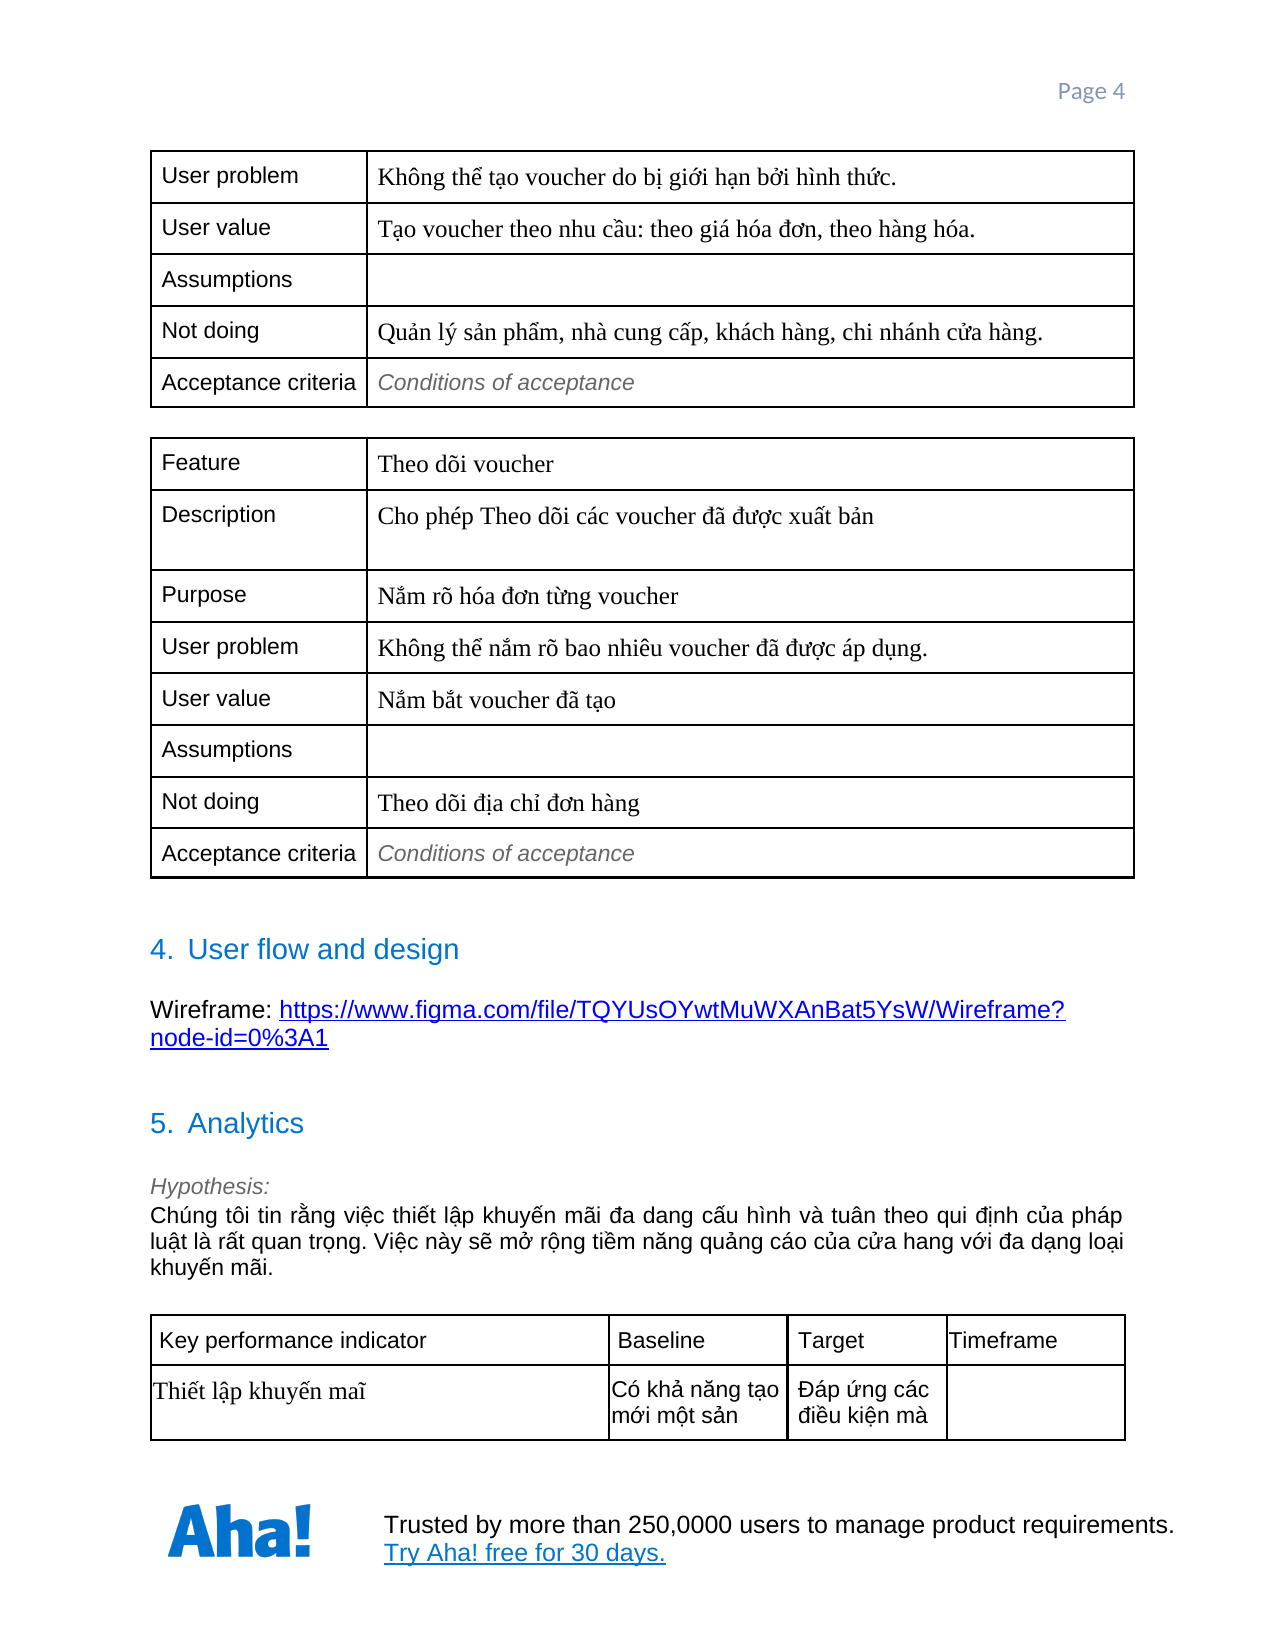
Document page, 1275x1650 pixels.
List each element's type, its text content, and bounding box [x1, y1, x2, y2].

table_cell Conditions of acceptance [368, 829, 1133, 876]
table_cell User problem [152, 623, 366, 672]
table_header Key performance indicator [152, 1316, 608, 1363]
table_cell Nắm rõ hóa đơn từng voucher [368, 571, 1133, 621]
table_cell Description [152, 491, 366, 569]
table_header Feature [152, 439, 366, 488]
table_header Timeframe [948, 1316, 1124, 1363]
text Hypothesis: [150, 1173, 1125, 1199]
table_cell Not doing [152, 778, 366, 827]
table_cell User problem [152, 152, 366, 202]
table_cell Assumptions [152, 726, 366, 776]
table_cell Thiết lập khuyến maĩ [152, 1366, 608, 1439]
table_cell User value [152, 204, 366, 253]
table_cell Nắm bắt voucher đã tạo [368, 674, 1133, 724]
table_header Theo dõi voucher [368, 439, 1133, 488]
table_cell Đáp ứng các điều kiện mà khách hang đưa ra về khuyến mãi. [789, 1366, 946, 1439]
picture [150, 1486, 328, 1575]
subtitle Analytics [150, 1106, 1125, 1139]
text Chúng tôi tin rằng việc thiết lập khuyến mãi đa dang cấu hình và tuân theo qui định của pháp luật là rất quan trọng. Việc này sẽ mở rộng tiềm năng quảng cáo của cửa hang với đa dạng loại khuyến mãi. [150, 1202, 1125, 1281]
table_cell Không thể nắm rõ bao nhiêu voucher đã được áp dụng. [368, 623, 1133, 672]
table_cell Theo dõi địa chỉ đơn hàng [368, 778, 1133, 827]
subtitle User flow and design [150, 932, 1125, 966]
table_cell [368, 255, 1133, 305]
table_cell [948, 1366, 1124, 1439]
table_cell Cho phép Theo dõi các voucher đã được xuất bản [368, 491, 1133, 569]
table_cell Tạo voucher theo nhu cầu: theo giá hóa đơn, theo hàng hóa. [368, 204, 1133, 253]
table_cell Purpose [152, 571, 366, 621]
table_cell Acceptance criteria [152, 829, 366, 876]
table_header Target [789, 1316, 946, 1363]
table_header Baseline [610, 1316, 786, 1363]
table_cell Không thể tạo voucher do bị giới hạn bởi hình thức. [368, 152, 1133, 202]
table_cell [368, 726, 1133, 776]
table_cell Acceptance criteria [152, 359, 366, 406]
table_cell Có khả năng tạo mới một sản phẩm [610, 1366, 786, 1439]
table_cell Assumptions [152, 255, 366, 305]
table_cell Conditions of acceptance [368, 359, 1133, 406]
table_cell User value [152, 674, 366, 724]
table_cell Not doing [152, 307, 366, 357]
table_cell Quản lý sản phẩm, nhà cung cấp, khách hàng, chi nhánh cửa hàng. [368, 307, 1133, 357]
text Wireframe: https://www.figma.com/file/TQYUsOYwtMuWXAnBat5YsW/Wireframe?node-id=0%3A1 [150, 994, 1125, 1052]
